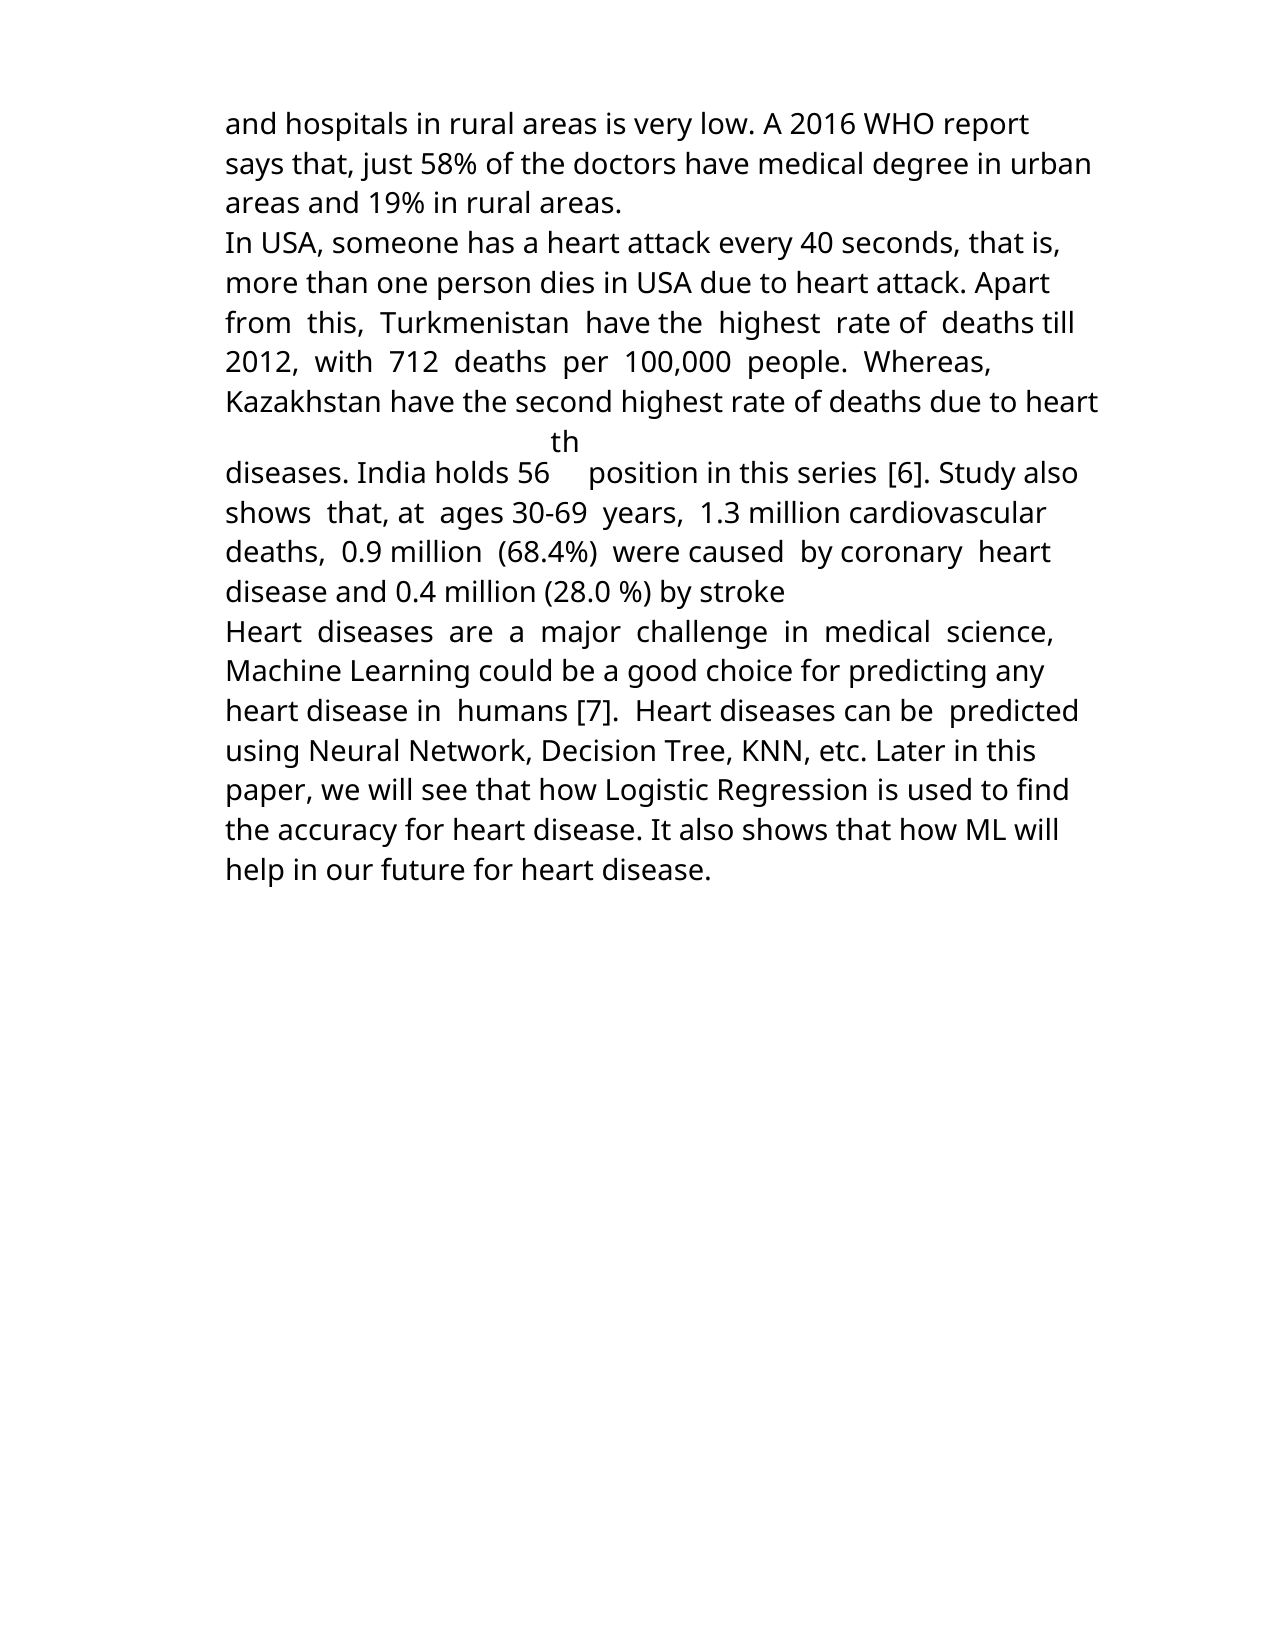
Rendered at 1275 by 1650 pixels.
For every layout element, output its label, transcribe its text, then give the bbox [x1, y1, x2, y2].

text from this, Turkmenistan have the highest rate of deaths till [225, 302, 1125, 342]
text deaths, 0.9 million (68.4%) were caused by coronary heart [225, 532, 1125, 571]
text Heart diseases are a major challenge in medical science, [225, 611, 1125, 651]
text and hospitals in rural areas is very low. A 2016 WHO report [225, 103, 1125, 143]
text Kazakhstan have the second highest rate of deaths due to heart [225, 381, 1125, 421]
text says that, just 58% of the doctors have medical degree in urban [225, 143, 1125, 183]
text the accuracy for heart disease. It also shows that how ML will [225, 809, 1125, 849]
text areas and 19% in rural areas. [225, 183, 1125, 222]
text heart disease in humans [7]. Heart diseases can be predicted [225, 690, 1125, 730]
text diseases. India holds 56th position in this series [6]. Study also [225, 421, 1125, 492]
text help in our future for heart disease. [225, 849, 1125, 889]
text paper, we will see that how Logistic Regression is used to find [225, 770, 1125, 809]
text using Neural Network, Decision Tree, KNN, etc. Later in this [225, 730, 1125, 770]
text disease and 0.4 million (28.0 %) by stroke [225, 571, 1125, 611]
text 2012, with 712 deaths per 100,000 people. Whereas, [225, 342, 1125, 381]
text In USA, someone has a heart attack every 40 seconds, that is, [225, 222, 1125, 262]
text Machine Learning could be a good choice for predicting any [225, 651, 1125, 690]
text shows that, at ages 30-69 years, 1.3 million cardiovascular [225, 492, 1125, 532]
text more than one person dies in USA due to heart attack. Apart [225, 262, 1125, 302]
